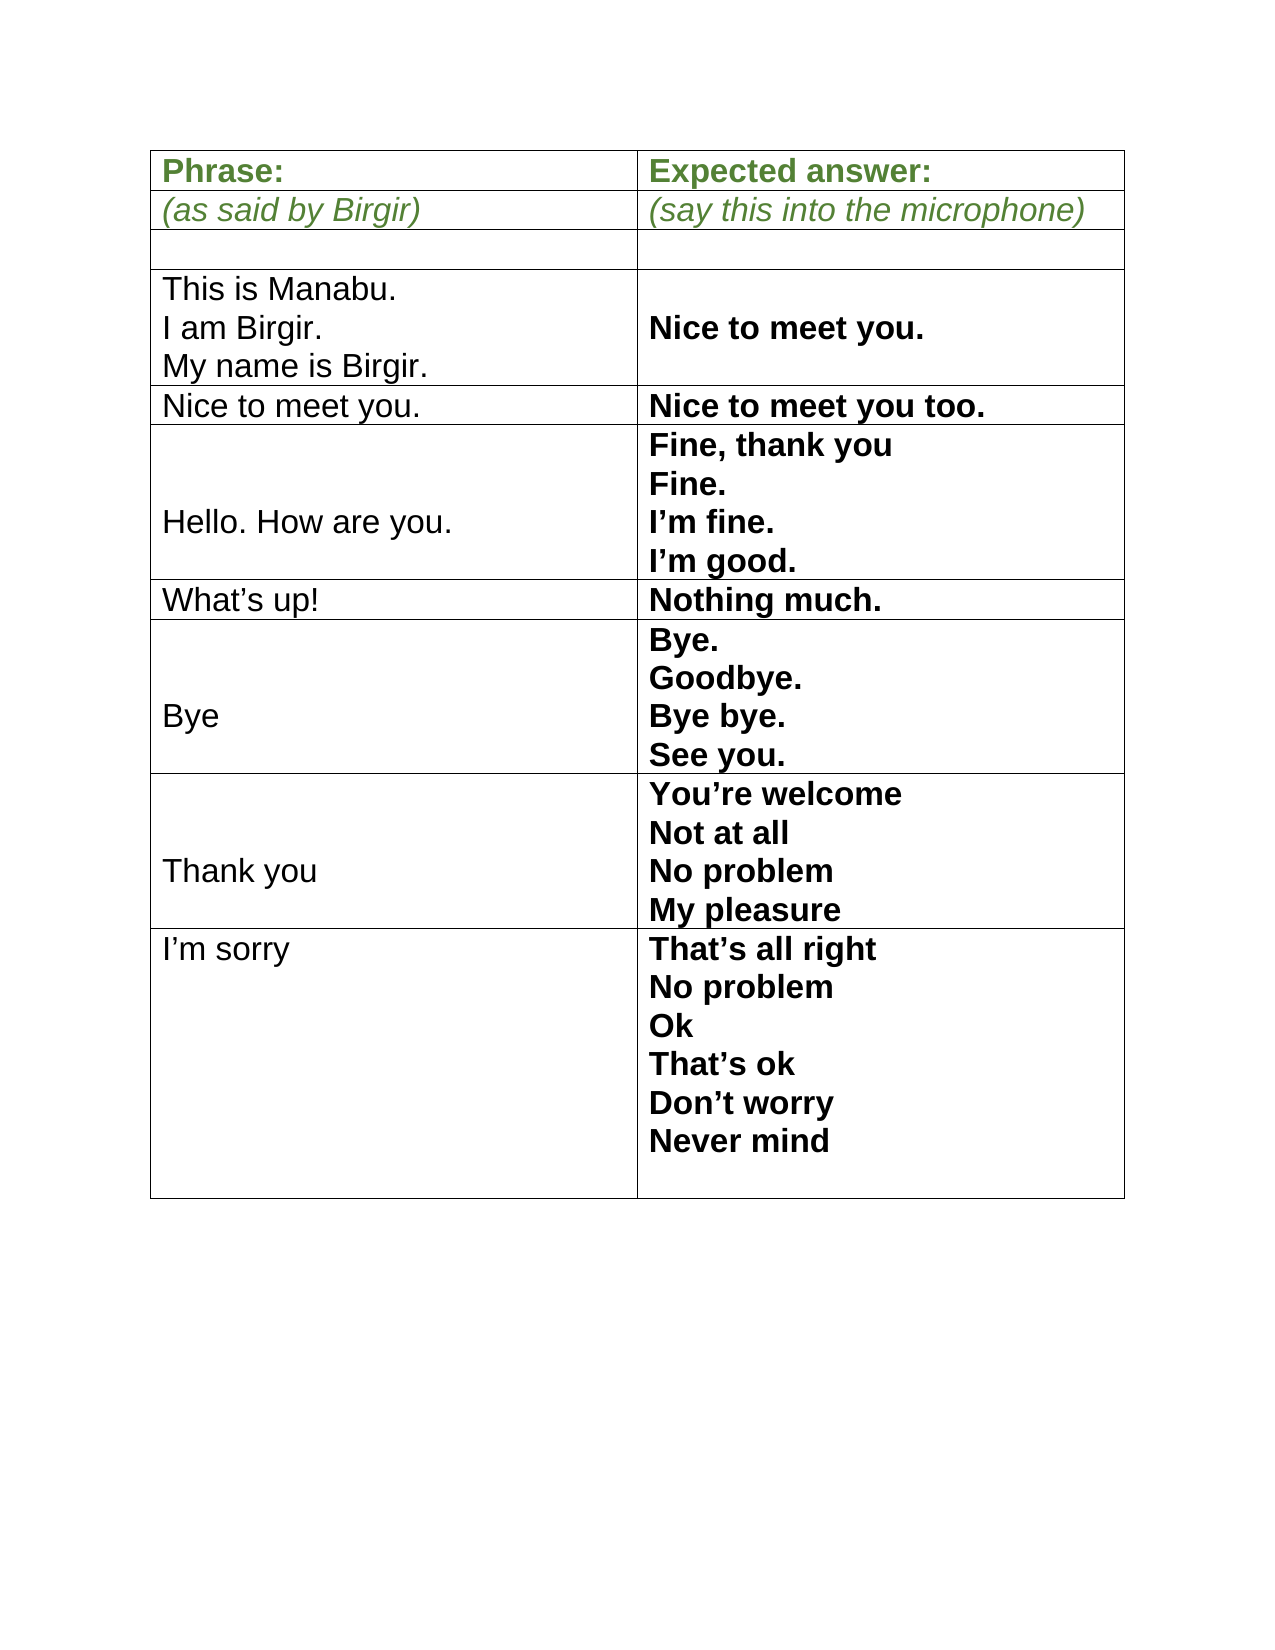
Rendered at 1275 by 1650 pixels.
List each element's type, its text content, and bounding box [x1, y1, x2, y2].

table_cell Nice to meet you too. [638, 386, 1124, 424]
table_cell Bye [151, 620, 637, 773]
table_cell (as said by Birgir) [151, 191, 637, 229]
table_cell This is Manabu. I am Birgir. My name is Birgir. [151, 270, 637, 385]
table_cell Nice to meet you. [151, 386, 637, 424]
table_cell (say this into the microphone) [638, 191, 1124, 229]
table_header Phrase: [151, 151, 637, 189]
table_cell Nice to meet you. [638, 270, 1124, 385]
table_cell Fine, thank you Fine. I’m fine. I’m good. [638, 425, 1124, 579]
table_cell [638, 230, 1124, 268]
table_cell [151, 230, 637, 268]
table_header Expected answer: [638, 151, 1124, 189]
table_cell I’m sorry [151, 929, 637, 1198]
table_cell You’re welcome Not at all No problem My pleasure [638, 774, 1124, 928]
table_cell Nothing much. [638, 580, 1124, 618]
table_cell Bye. Goodbye. Bye bye. See you. [638, 620, 1124, 773]
table_cell Hello. How are you. [151, 425, 637, 579]
table_cell That’s all right No problem Ok That’s ok Don’t worry Never mind [638, 929, 1124, 1198]
table_cell Thank you [151, 774, 637, 928]
table_cell What’s up! [151, 580, 637, 618]
